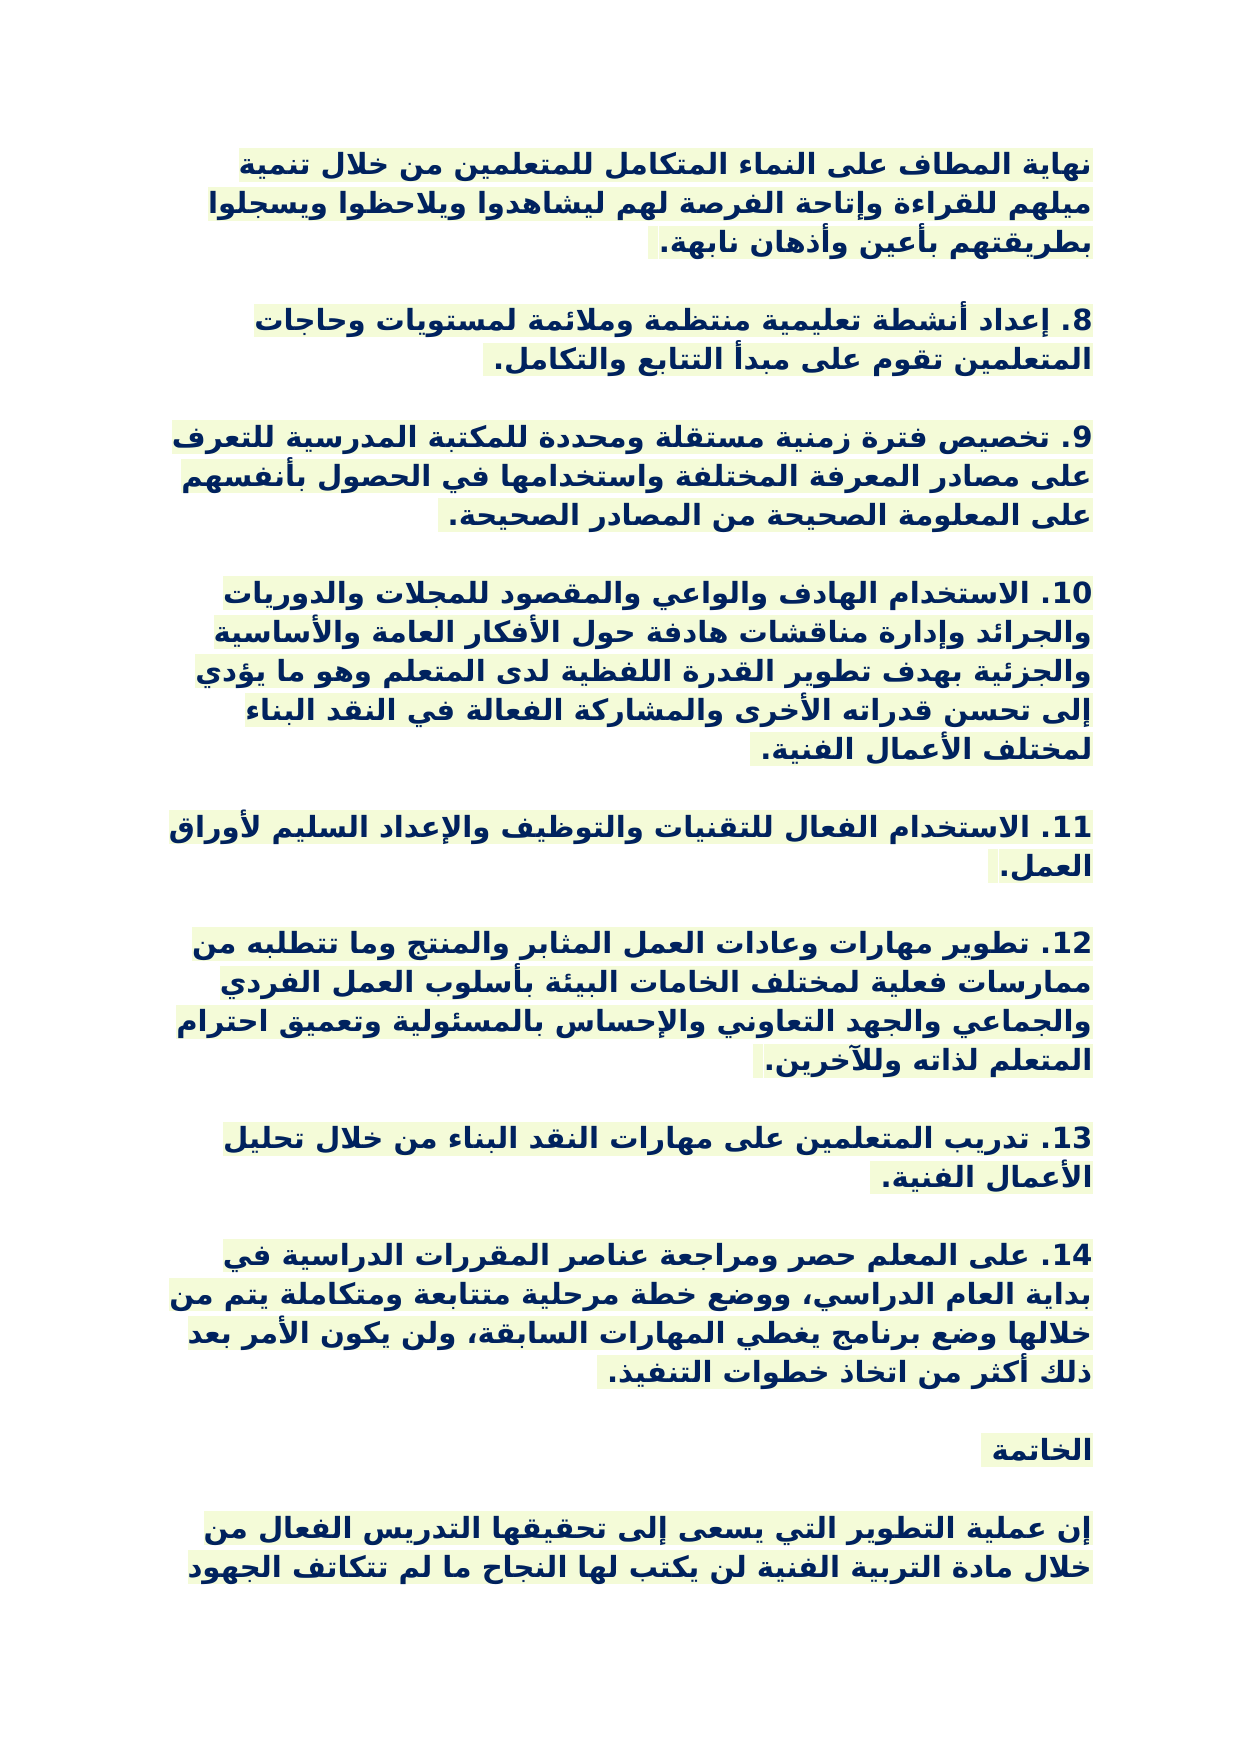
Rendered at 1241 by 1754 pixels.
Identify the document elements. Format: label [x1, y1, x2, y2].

text [148, 148, 1093, 1584]
